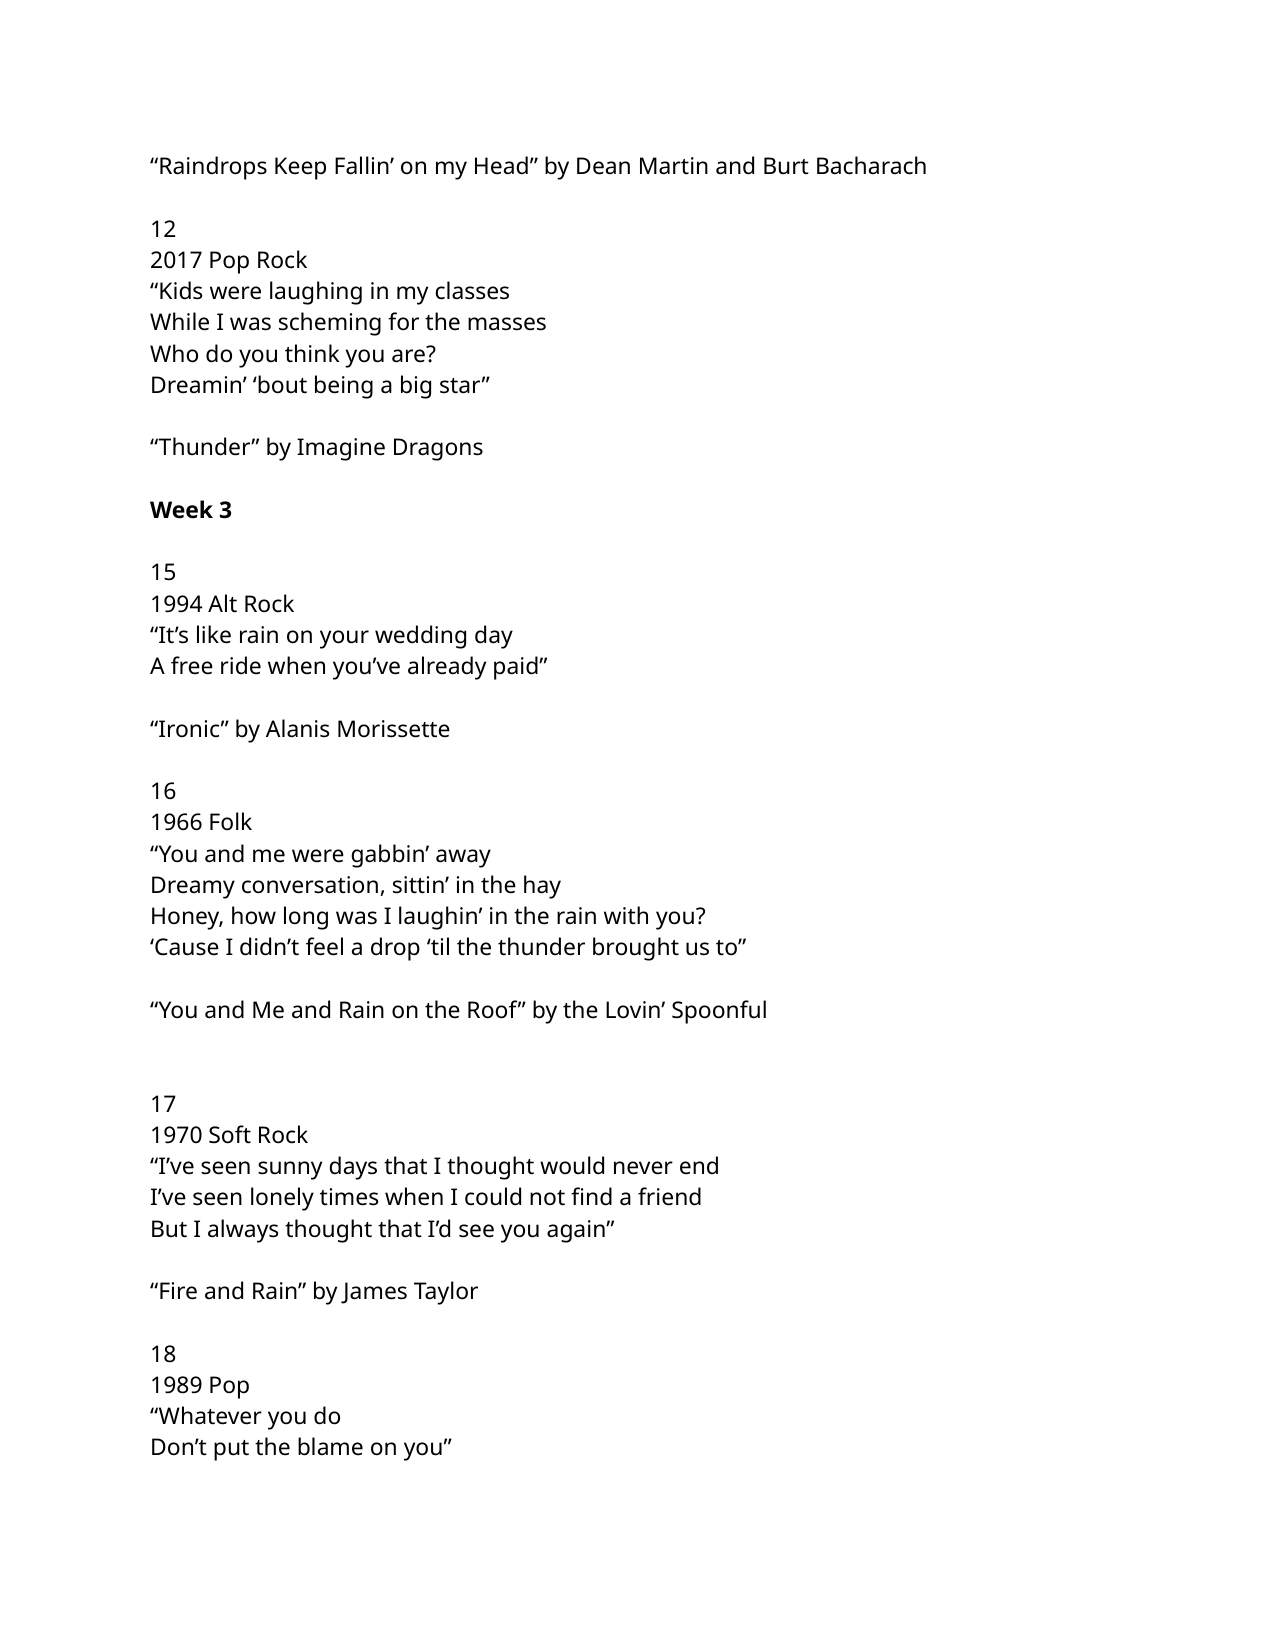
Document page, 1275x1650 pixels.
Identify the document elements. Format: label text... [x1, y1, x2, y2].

text “Fire and Rain” by James Taylor [150, 1275, 1125, 1306]
text ‘Cause I didn’t feel a drop ‘til the thunder brought us to” [150, 931, 1125, 962]
text Honey, how long was I laughin’ in the rain with you? [150, 900, 1125, 931]
text Don’t put the blame on you” [150, 1431, 1125, 1462]
text “You and Me and Rain on the Roof” by the Lovin’ Spoonful [150, 994, 1125, 1025]
text 16 [150, 775, 1125, 806]
text 12 [150, 212, 1125, 244]
text “Ironic” by Alanis Morissette [150, 712, 1125, 744]
text 17 [150, 1087, 1125, 1119]
text 1989 Pop [150, 1369, 1125, 1400]
text While I was scheming for the masses [150, 306, 1125, 337]
text Who do you think you are? Dreamin’ ‘bout being a big star” [150, 337, 1125, 400]
text Dreamy conversation, sittin’ in the hay [150, 869, 1125, 900]
text “I’ve seen sunny days that I thought would never end [150, 1150, 1125, 1181]
text 1970 Soft Rock [150, 1119, 1125, 1150]
text “Whatever you do [150, 1400, 1125, 1431]
text “Raindrops Keep Fallin’ on my Head” by Dean Martin and Burt Bacharach [150, 150, 1125, 181]
text “Thunder” by Imagine Dragons [150, 431, 1125, 462]
text Week 3 [150, 494, 1125, 525]
text 1966 Folk [150, 806, 1125, 837]
text “Kids were laughing in my classes [150, 275, 1125, 306]
text 2017 Pop Rock [150, 244, 1125, 275]
text “You and me were gabbin’ away [150, 837, 1125, 869]
text 1994 Alt Rock [150, 587, 1125, 619]
text But I always thought that I’d see you again” [150, 1212, 1125, 1244]
text 15 [150, 556, 1125, 587]
text I’ve seen lonely times when I could not find a friend [150, 1181, 1125, 1212]
text “It’s like rain on your wedding day [150, 619, 1125, 650]
text A free ride when you’ve already paid” [150, 650, 1125, 681]
text 18 [150, 1337, 1125, 1369]
